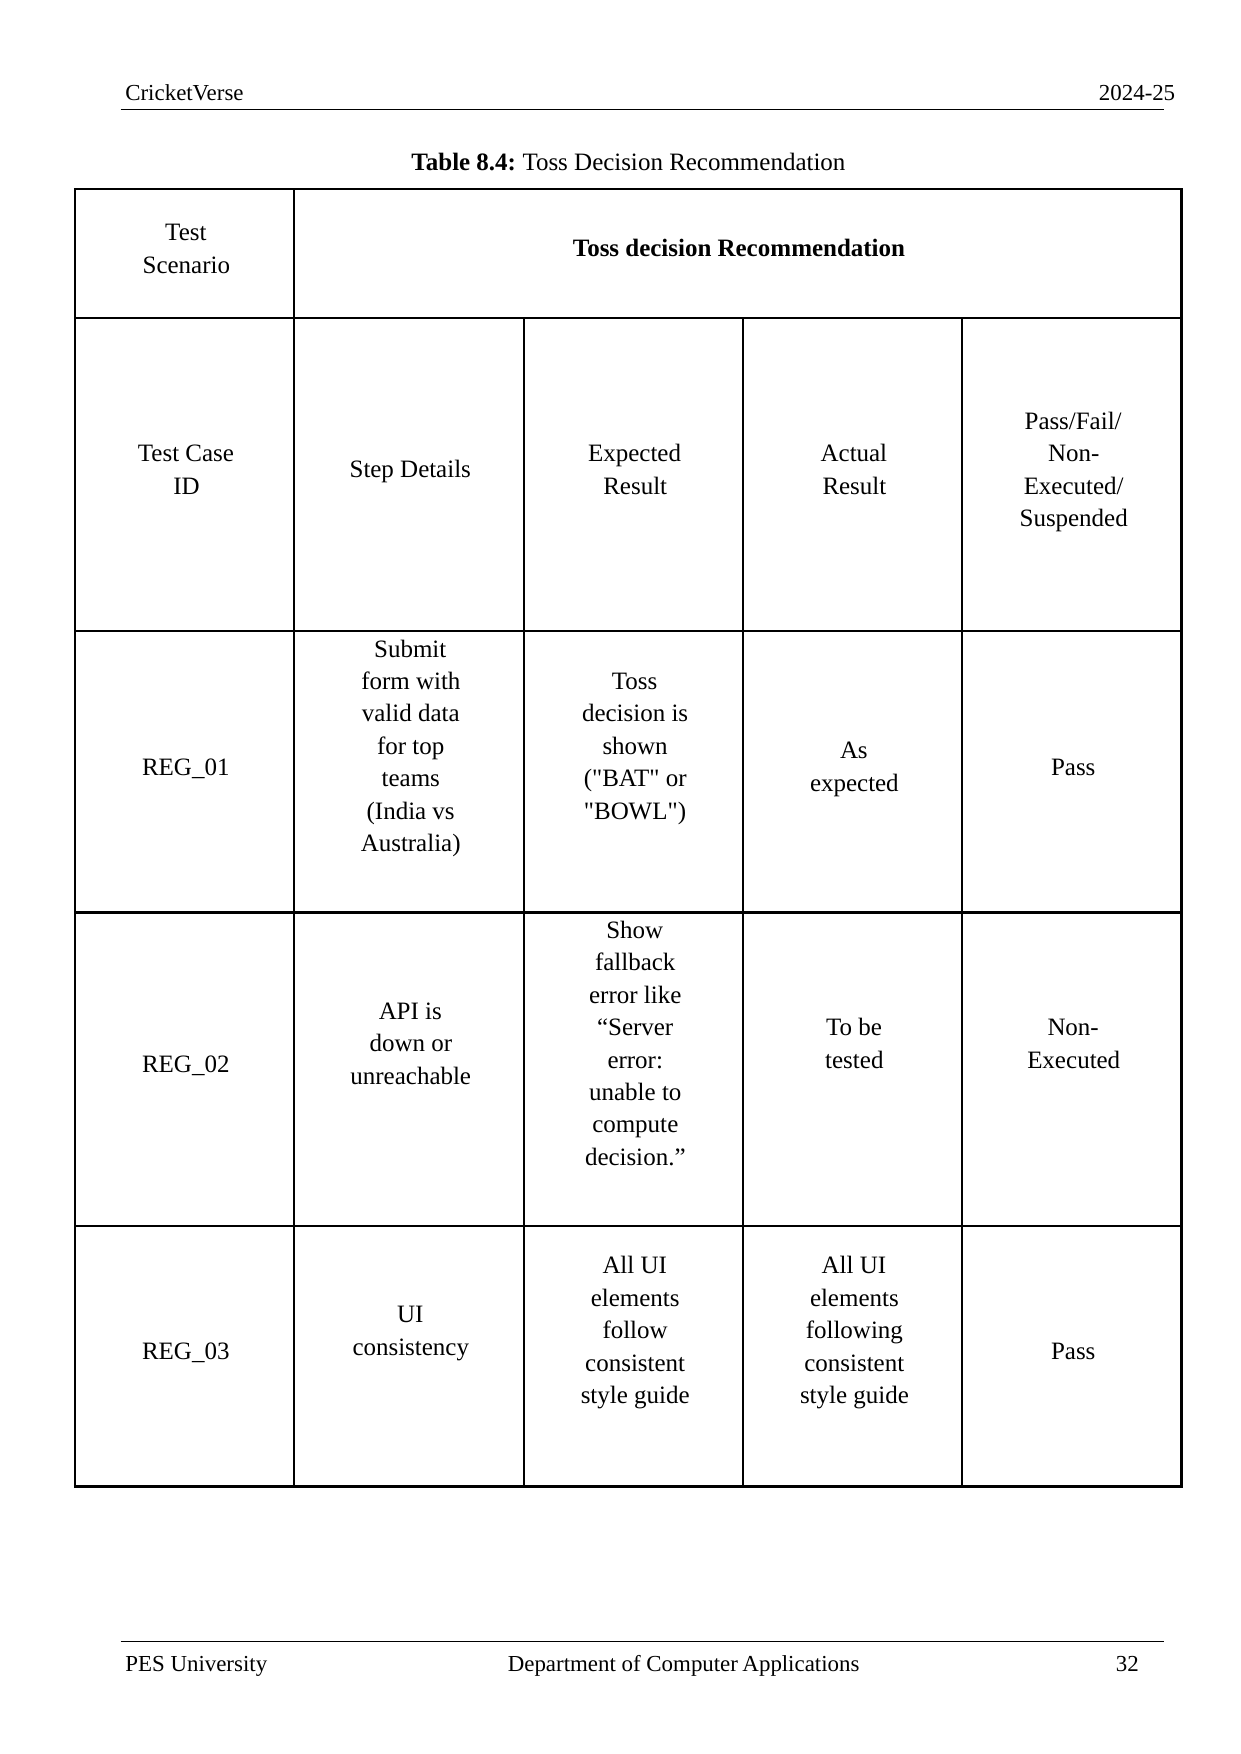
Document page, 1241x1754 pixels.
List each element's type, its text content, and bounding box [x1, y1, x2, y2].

table_cell Pass/Fail/ Non-Executed/ Suspended [963, 319, 1180, 630]
table_cell REG_02 [76, 914, 293, 1225]
table_cell REG_01 [76, 632, 293, 911]
table_cell REG_03 [76, 1227, 293, 1485]
table_cell Actual Result [744, 319, 961, 630]
table_cell All UI elements following consistent style guide [744, 1227, 961, 1485]
text Table 8.4: Toss Decision Recommendation [117, 147, 1139, 175]
table_cell UI consistency [295, 1227, 523, 1485]
table_cell Test Case ID [76, 319, 293, 630]
table_cell Pass [963, 1227, 1180, 1485]
table_cell API is down or unreachable [295, 914, 523, 1225]
table_header Test Scenario [76, 190, 293, 317]
table_cell As expected [744, 632, 961, 911]
table_cell Expected Result [525, 319, 742, 630]
table_cell Pass [963, 632, 1180, 911]
table_cell Step Details [295, 319, 523, 630]
table_header Toss decision Recommendation [295, 190, 1180, 317]
table_cell Non-Executed [963, 914, 1180, 1225]
table_cell Toss decision is shown ("BAT" or "BOWL") [525, 632, 742, 911]
table_cell Show fallback error like “Server error: unable to compute decision.” [525, 914, 742, 1225]
table_cell All UI elements follow consistent style guide [525, 1227, 742, 1485]
table_cell Submit form with valid data for top teams (India vs Australia) [295, 632, 523, 911]
table_cell To be tested [744, 914, 961, 1225]
